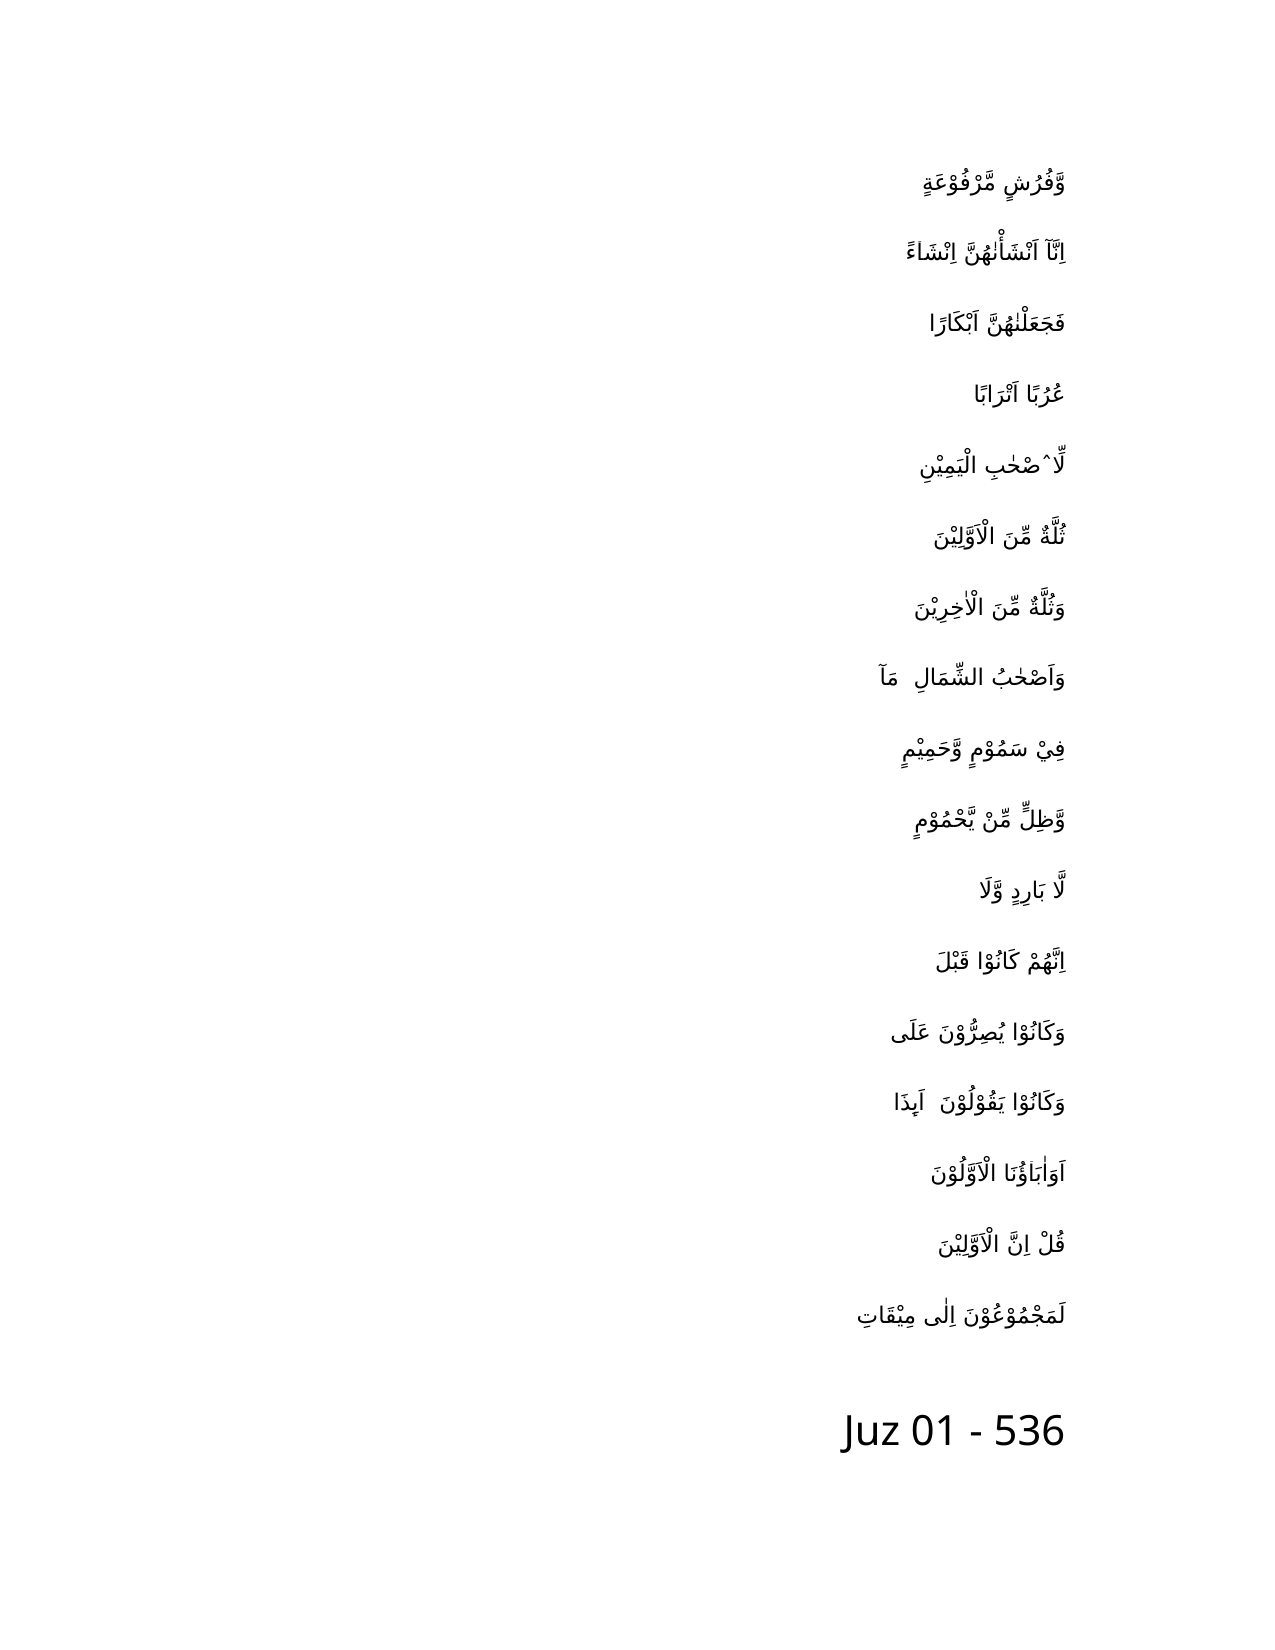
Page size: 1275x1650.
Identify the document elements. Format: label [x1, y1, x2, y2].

table_cell [176, 1354, 1076, 1476]
table_header [176, 150, 1076, 1354]
